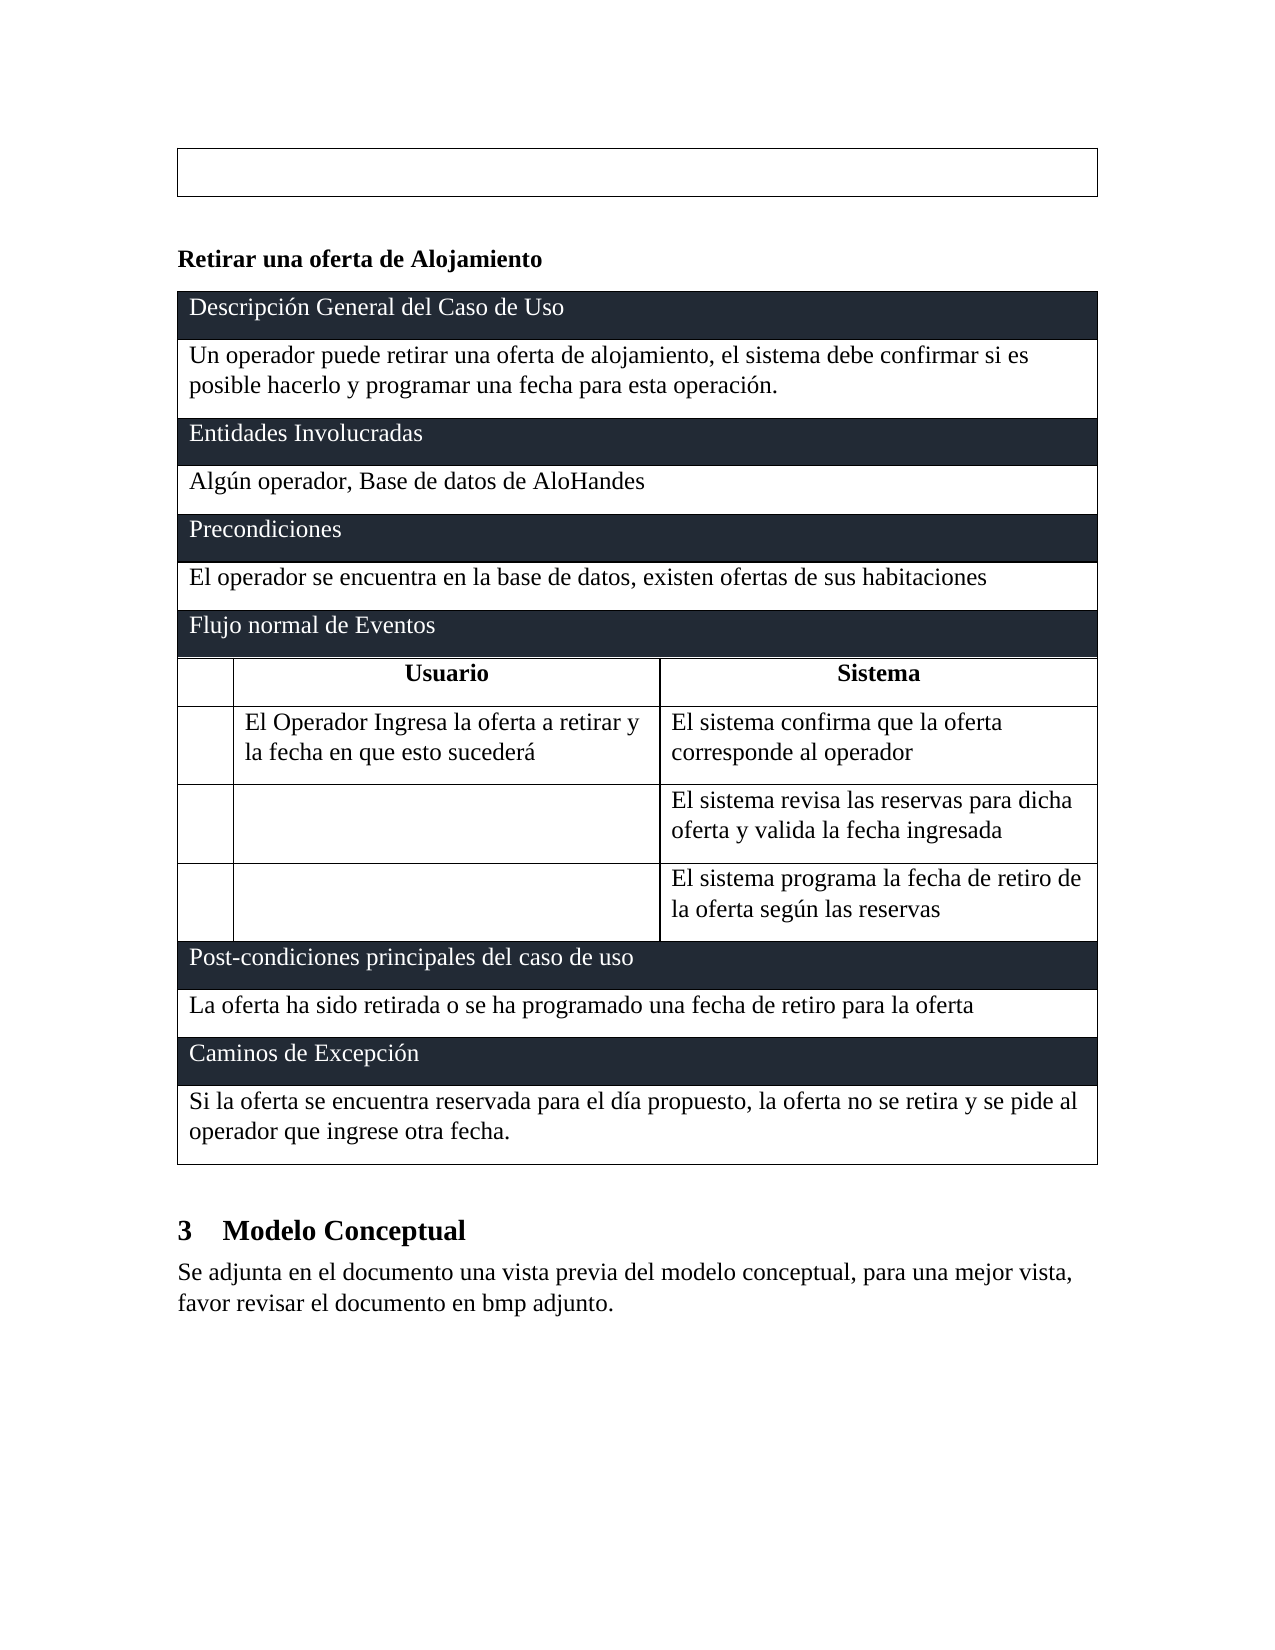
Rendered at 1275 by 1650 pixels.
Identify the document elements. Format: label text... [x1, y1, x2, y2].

table_header Descripción General del Caso de Uso [178, 292, 1097, 339]
table_cell Caminos de Excepción [178, 1038, 1097, 1085]
subtitle Modelo Conceptual [177, 1213, 1098, 1247]
text Se adjunta en el documento una vista previa del modelo conceptual, para una mejor vista, favor revisar el documento en bmp adjunto. [177, 1257, 1098, 1316]
table_cell [178, 707, 233, 784]
table_cell Usuario [234, 659, 659, 706]
table_cell Post-condiciones principales del caso de uso [178, 942, 1097, 989]
table_cell [234, 864, 659, 941]
table_cell El sistema revisa las reservas para dicha oferta y valida la fecha ingresada [661, 785, 1097, 862]
table_cell La oferta ha sido retirada o se ha programado una fecha de retiro para la oferta [178, 990, 1097, 1037]
table_cell [234, 785, 659, 862]
table_cell [178, 864, 233, 941]
table_cell Precondiciones [178, 515, 1097, 561]
table_cell Si la oferta se encuentra reservada para el día propuesto, la oferta no se retira y se pide al operador que ingrese otra fecha. [178, 1086, 1097, 1163]
table_cell [178, 149, 1097, 196]
table_cell Sistema [661, 659, 1097, 706]
table_cell Algún operador, Base de datos de AloHandes [178, 466, 1097, 513]
table_cell El sistema programa la fecha de retiro de la oferta según las reservas [661, 864, 1097, 941]
table_cell El operador se encuentra en la base de datos, existen ofertas de sus habitaciones [178, 563, 1097, 609]
table_cell [178, 785, 233, 862]
text Retirar una oferta de Alojamiento [177, 244, 1098, 273]
table_cell Un operador puede retirar una oferta de alojamiento, el sistema debe confirmar si es posible hacerlo y programar una fecha para esta operación. [178, 340, 1097, 417]
table_cell Entidades Involucradas [178, 419, 1097, 465]
table_cell El Operador Ingresa la oferta a retirar y la fecha en que esto sucederá [234, 707, 659, 784]
table_cell [178, 659, 233, 706]
table_cell El sistema confirma que la oferta corresponde al operador [661, 707, 1097, 784]
table_cell Flujo normal de Eventos [178, 611, 1097, 657]
